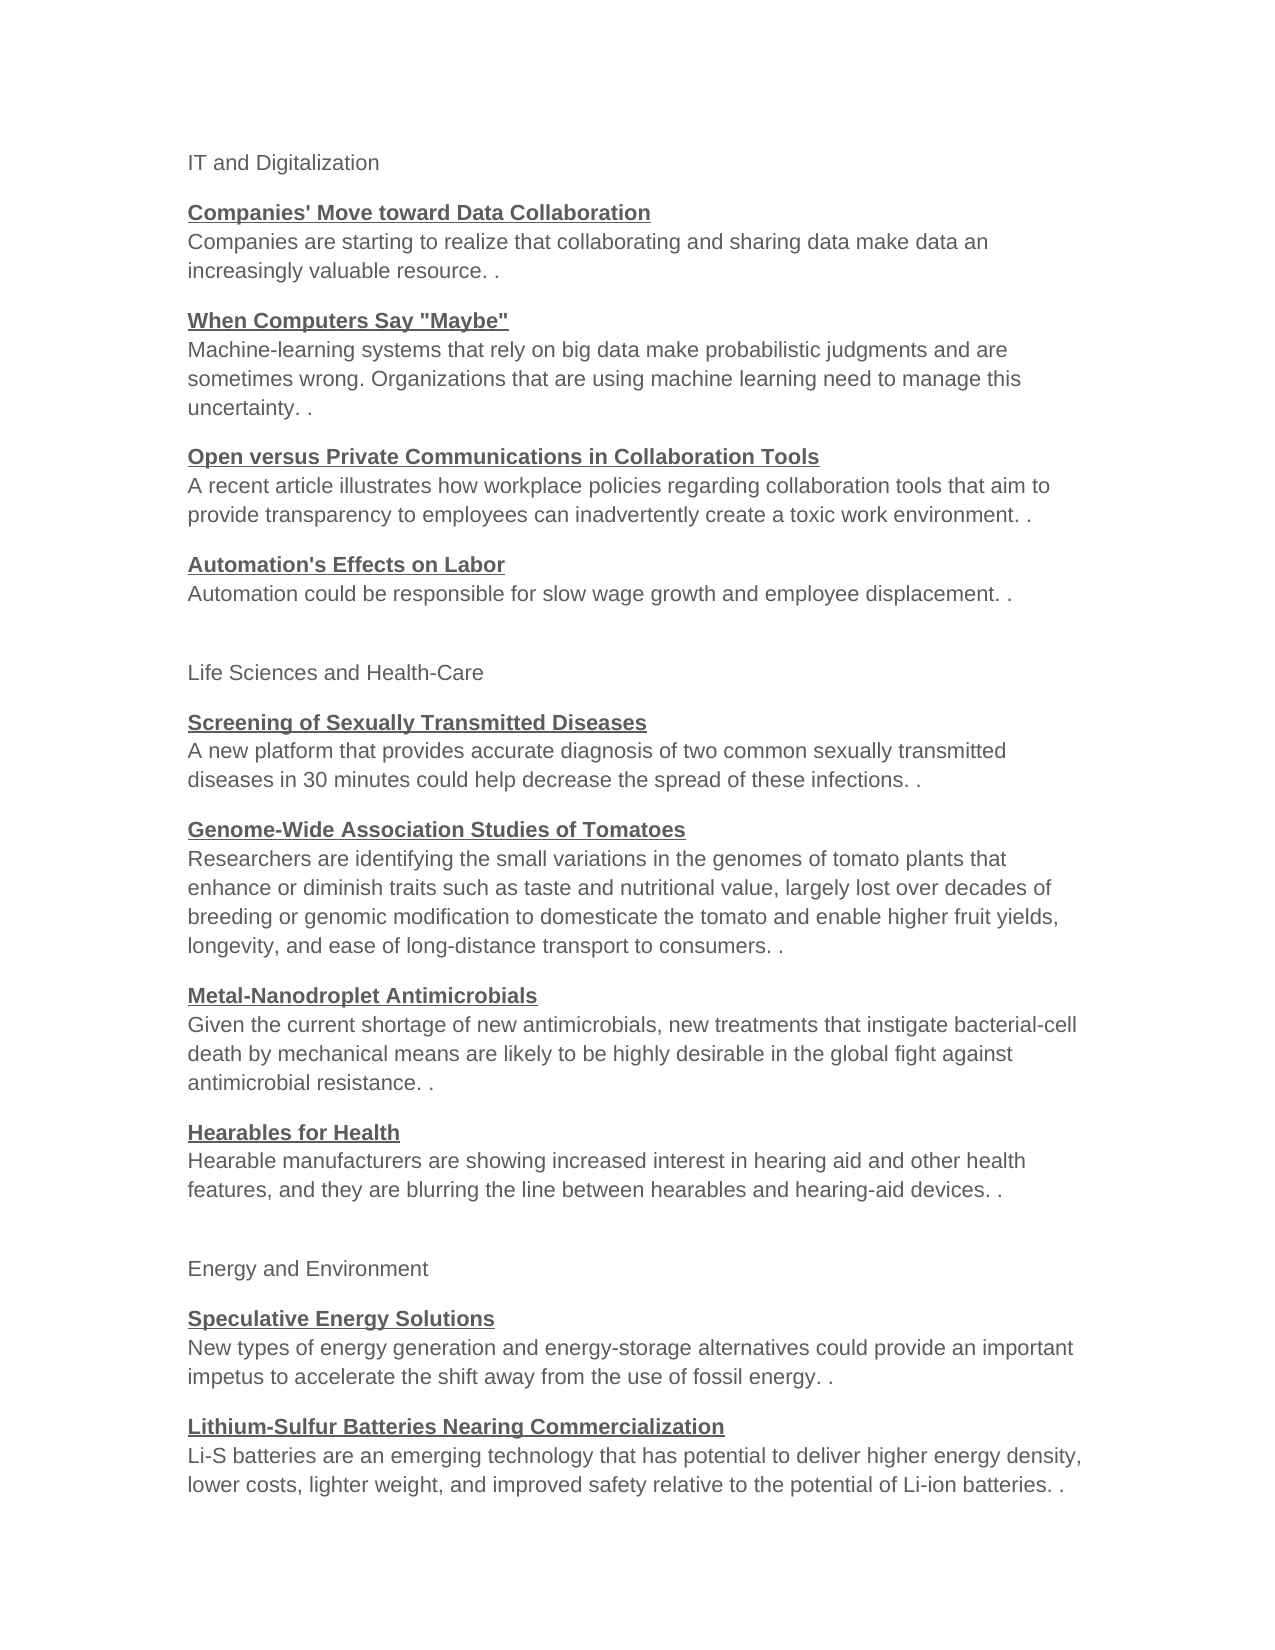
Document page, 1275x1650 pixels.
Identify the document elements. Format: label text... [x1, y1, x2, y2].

text Automation's Effects on Labor Automation could be responsible for slow wage growth and employee displacement. . [187, 552, 1087, 606]
text When Computers Say "Maybe" Machine-learning systems that rely on big data make probabilistic judgments and are sometimes wrong. Organizations that are using machine learning need to manage this uncertainty. . [187, 307, 1087, 419]
text Open versus Private Communications in Collaboration Tools A recent article illustrates how workplace policies regarding collaboration tools that aim to provide transparency to employees can inadvertently create a toxic work environment. . [187, 444, 1087, 527]
text Energy and Environment [187, 1227, 1087, 1281]
text Life Sciences and Health-Care [187, 631, 1087, 685]
text Genome-Wide Association Studies of Tomatoes Researchers are identifying the small variations in the genomes of tomato plants that enhance or diminish traits such as taste and nutritional value, largely lost over decades of breeding or genomic modification to domesticate the tomato and enable higher fruit yields, longevity, and ease of long-distance transport to consumers. . [187, 817, 1087, 958]
text Hearables for Health Hearable manufacturers are showing increased interest in hearing aid and other health features, and they are blurring the line between hearables and hearing-aid devices. . [187, 1119, 1087, 1202]
text Screening of Sexually Transmitted Diseases A new platform that provides accurate diagnosis of two common sexually transmitted diseases in 30 minutes could help decrease the spread of these infections. . [187, 709, 1087, 792]
text Speculative Energy Solutions New types of energy generation and energy-storage alternatives could provide an important impetus to accelerate the shift away from the use of fossil energy. . [187, 1306, 1087, 1389]
text Metal-Nanodroplet Antimicrobials Given the current shortage of new antimicrobials, new treatments that instigate bacterial-cell death by mechanical means are likely to be highly desirable in the global fight against antimicrobial resistance. . [187, 983, 1087, 1095]
text IT and Digitalization [187, 150, 1087, 175]
text Companies' Move toward Data Collaboration Companies are starting to realize that collaborating and sharing data make data an increasingly valuable resource. . [187, 200, 1087, 283]
text Lithium-Sulfur Batteries Nearing Commercialization Li-S batteries are an emerging technology that has potential to deliver higher energy density, lower costs, lighter weight, and improved safety relative to the potential of Li-ion batteries. . [187, 1413, 1087, 1497]
